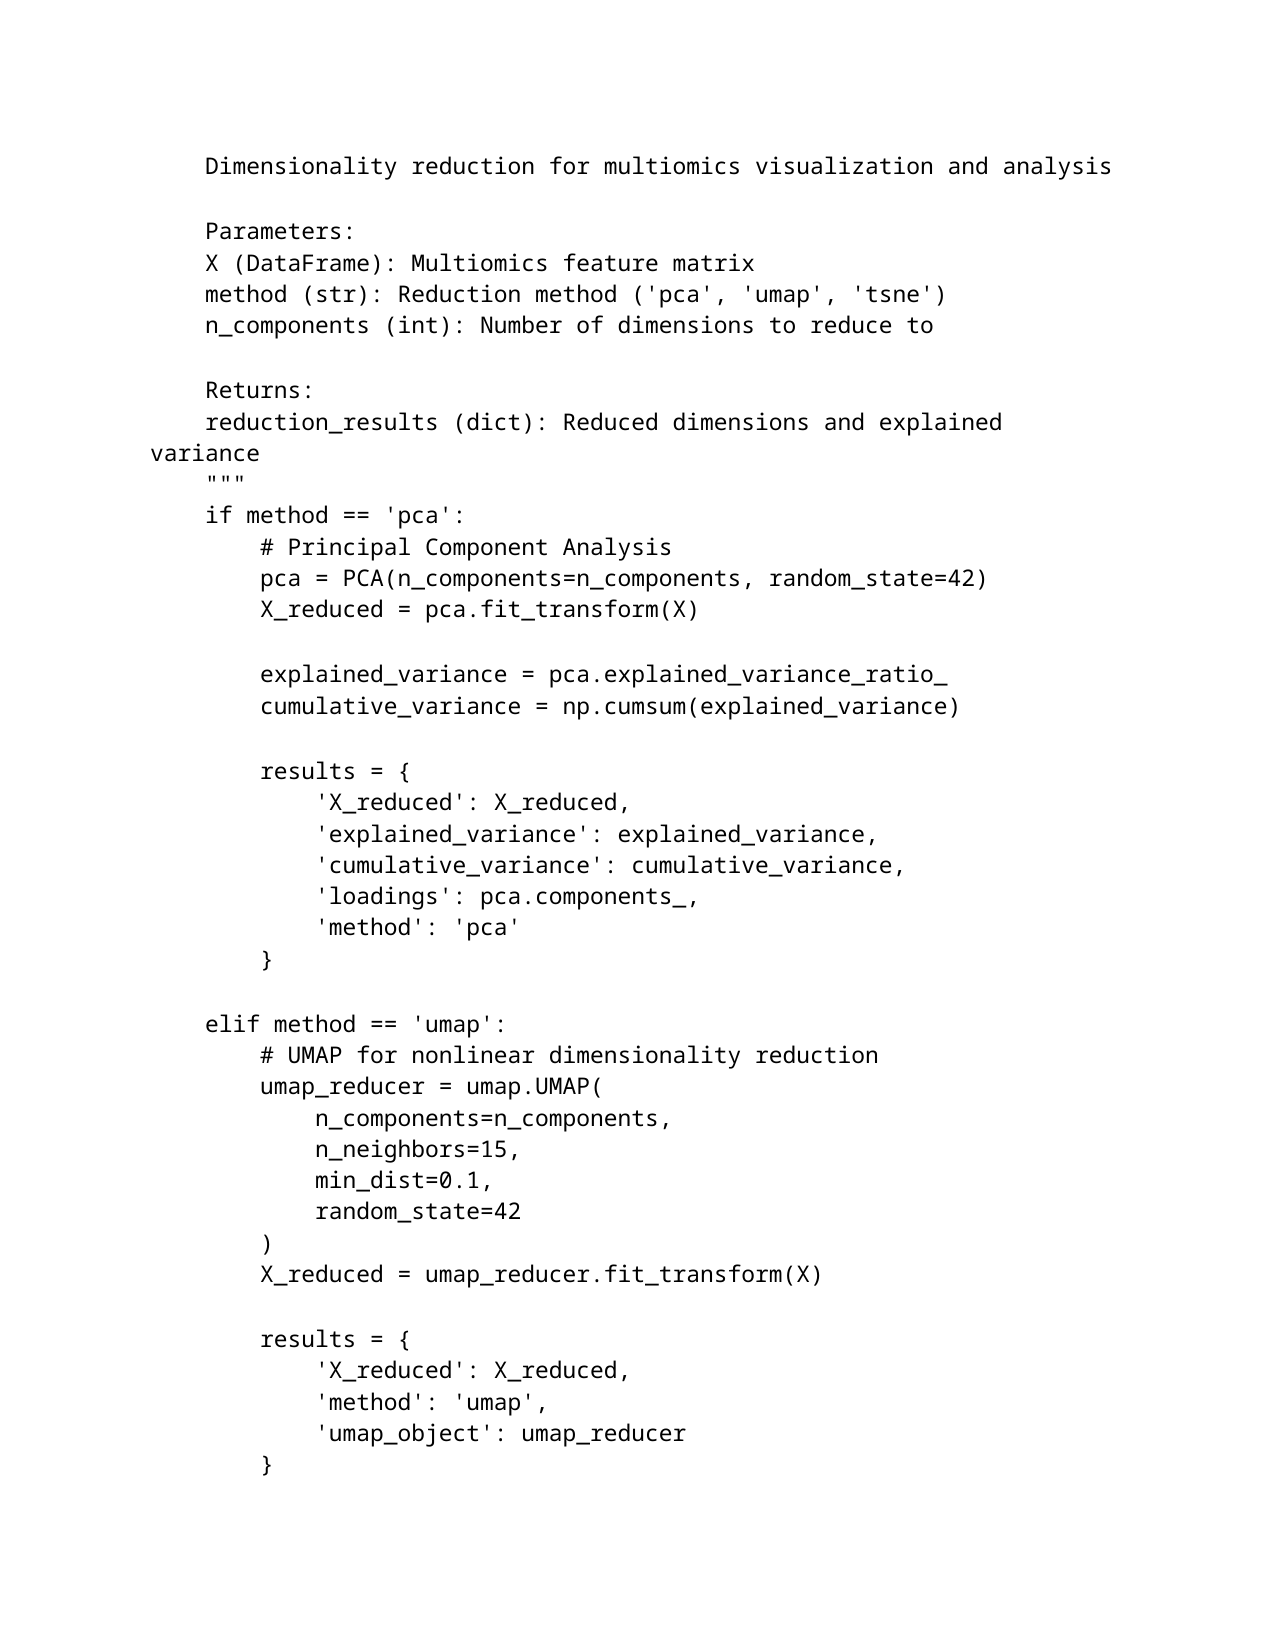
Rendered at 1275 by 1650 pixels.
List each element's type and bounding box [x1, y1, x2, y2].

text [150, 150, 1125, 1479]
